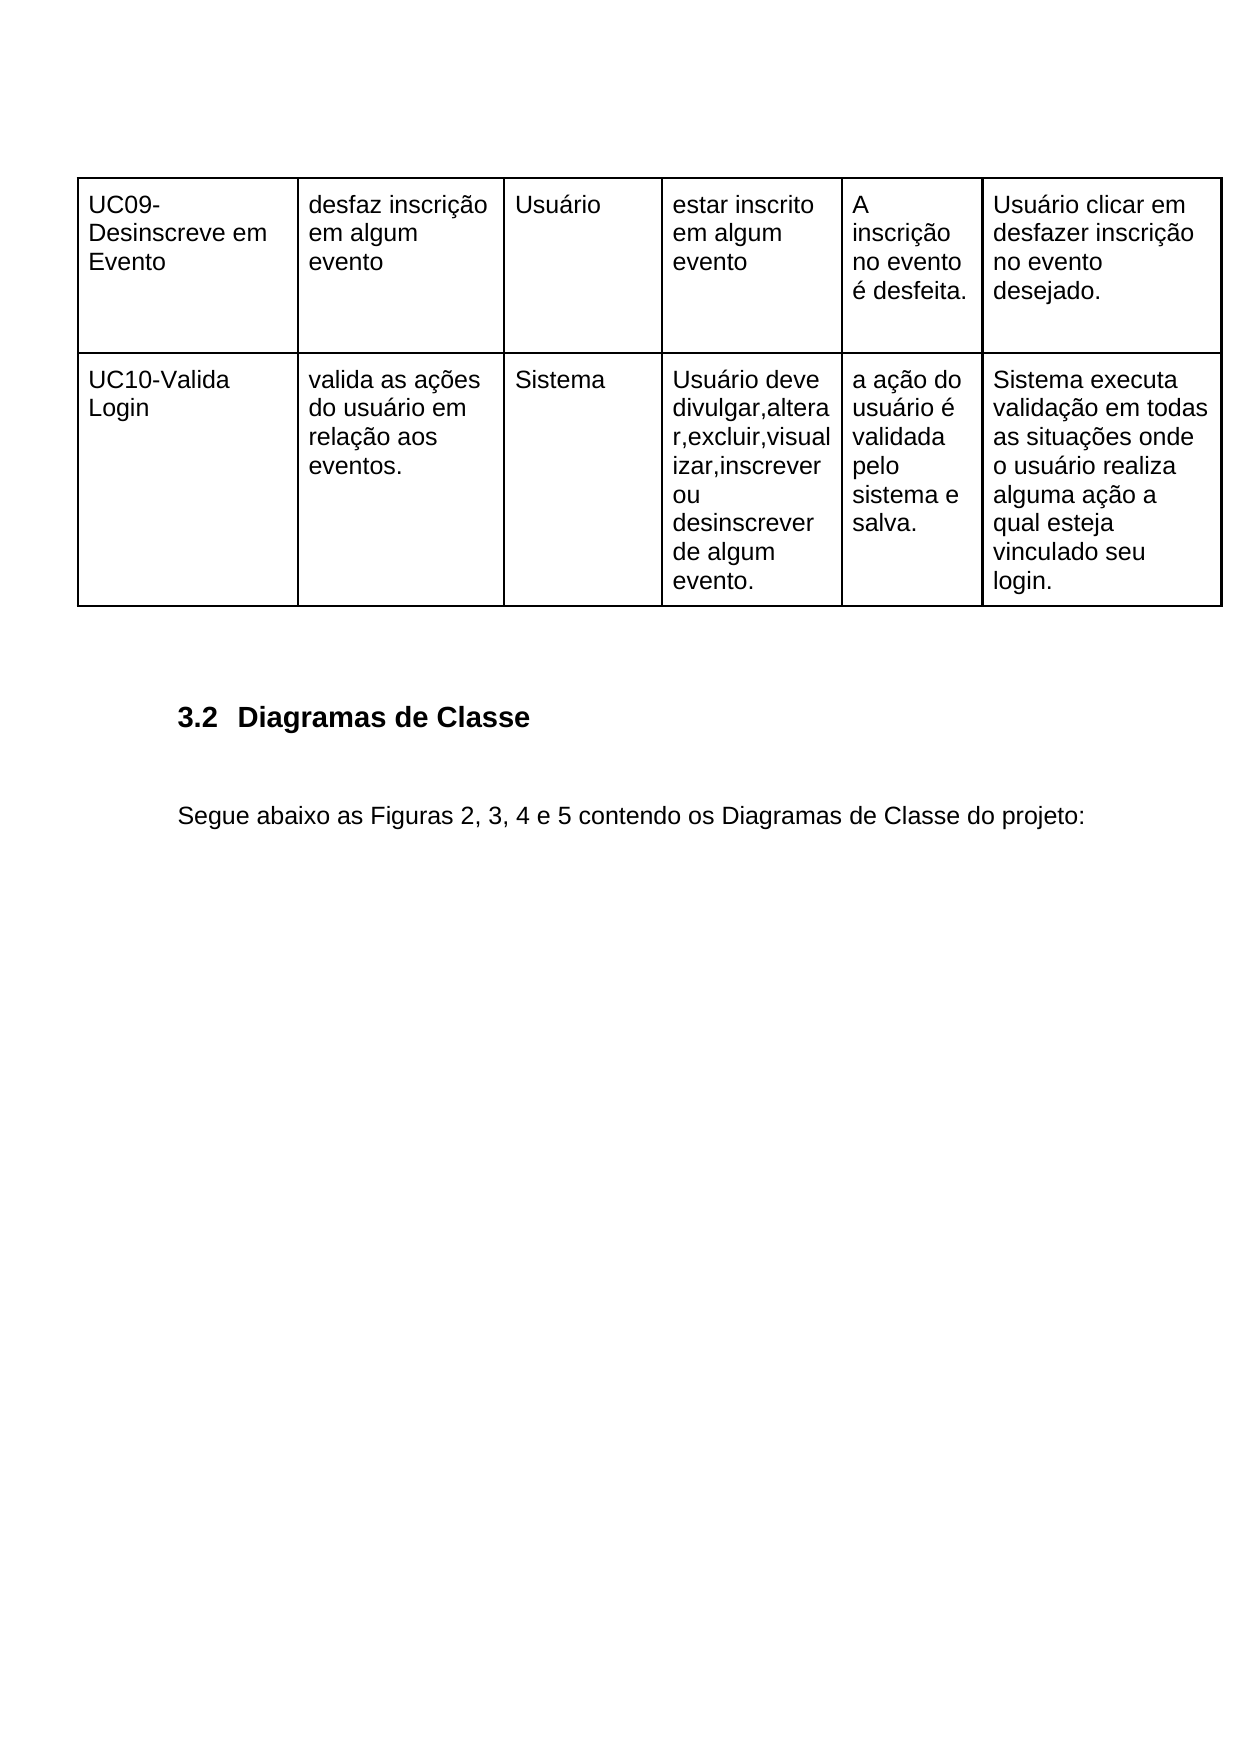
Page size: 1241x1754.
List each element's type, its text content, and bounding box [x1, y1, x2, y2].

subtitle Diagramas de Classe [177, 700, 1122, 734]
table_cell Usuário clicar em desfazer inscrição no evento desejado. [984, 179, 1220, 352]
table_cell a ação do usuário é validada pelo sistema e salva. [843, 354, 981, 605]
table_cell UC10-Valida Login [79, 354, 297, 605]
table_cell Sistema executa validação em todas as situações onde o usuário realiza alguma ação a qual esteja vinculado seu login. [984, 354, 1220, 605]
table_cell UC09- Desinscreve em Evento [79, 179, 297, 352]
table_cell desfaz inscrição em algum evento [299, 179, 503, 352]
table_cell A inscrição no evento é desfeita. [843, 179, 981, 352]
table_cell valida as ações do usuário em relação aos eventos. [299, 354, 503, 605]
text Segue abaixo as Figuras 2, 3, 4 e 5 contendo os Diagramas de Classe do projeto: [177, 801, 1122, 829]
table_cell estar inscrito em algum evento [663, 179, 841, 352]
table_cell Usuário deve divulgar,alterar,excluir,visualizar,inscrever ou desinscrever de algum evento. [663, 354, 841, 605]
table_cell Usuário [505, 179, 661, 352]
table_cell Sistema [505, 354, 661, 605]
